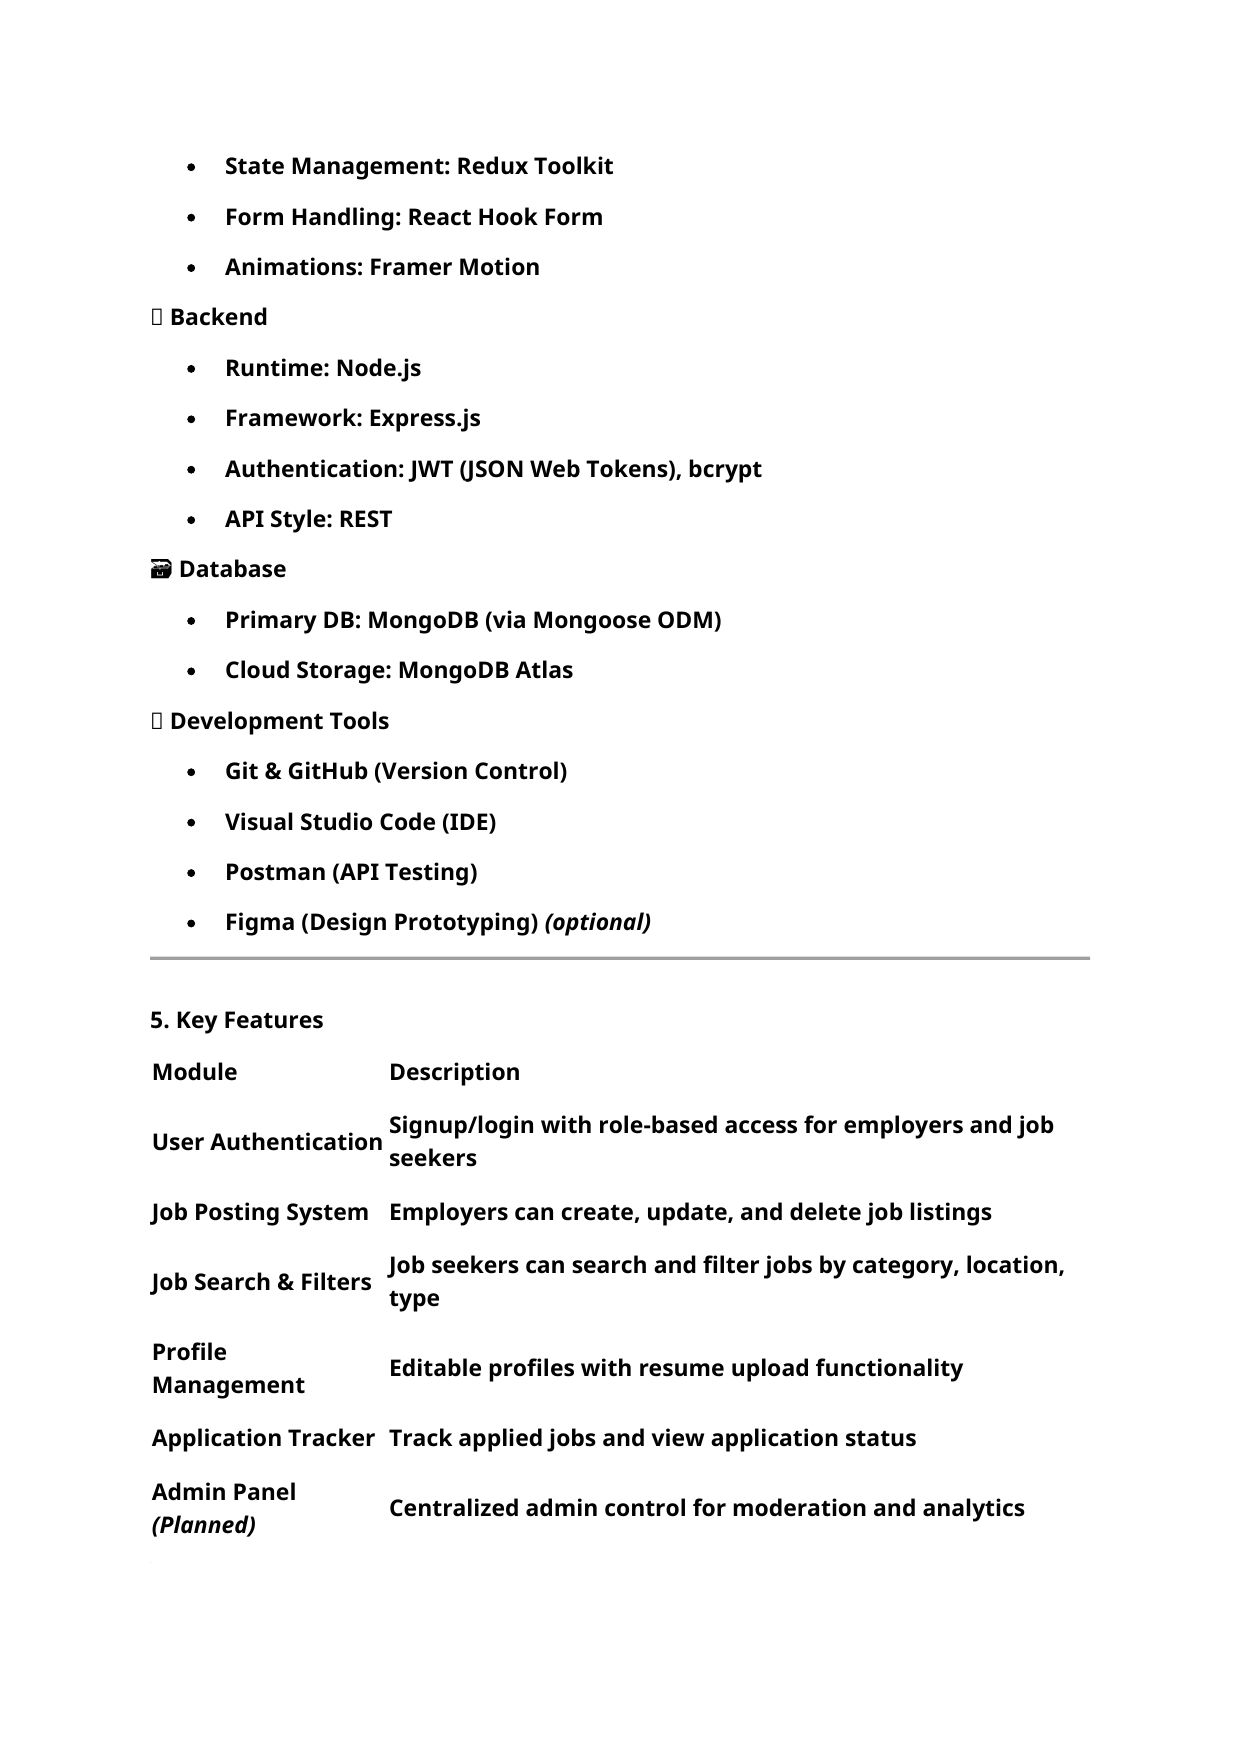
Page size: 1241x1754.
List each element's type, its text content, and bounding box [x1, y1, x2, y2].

text 🧰 Development Tools [150, 704, 1090, 736]
table_cell User Authentication [150, 1107, 387, 1194]
table_header Description [388, 1054, 1071, 1107]
table_cell Job Search & Filters [150, 1247, 387, 1334]
table_header Module [150, 1054, 387, 1107]
list Primary DB: MongoDB (via Mongoose ODM) [187, 604, 1090, 635]
list Authentication: JWT (JSON Web Tokens), bcrypt [187, 452, 1090, 484]
list Framework: Express.js [187, 402, 1090, 433]
text 🧪 Backend [150, 301, 1090, 332]
list Runtime: Node.js [187, 352, 1090, 383]
list Git & GitHub (Version Control) [187, 755, 1090, 786]
table_cell Signup/login with role-based access for employers and job seekers [388, 1107, 1071, 1194]
table_cell Job Posting System [150, 1194, 387, 1247]
text 5. Key Features [150, 1003, 1090, 1035]
table_cell Centralized admin control for moderation and analytics [388, 1474, 1071, 1561]
list Cloud Storage: MongoDB Atlas [187, 654, 1090, 685]
list State Management: Redux Toolkit [187, 150, 1090, 181]
table_cell Employers can create, update, and delete job listings [388, 1194, 1071, 1247]
table_cell Job seekers can search and filter jobs by category, location, type [388, 1247, 1071, 1334]
list Visual Studio Code (IDE) [187, 805, 1090, 837]
list Figma (Design Prototyping) (optional) [187, 906, 1090, 937]
text 🗃️ Database [150, 553, 1090, 584]
list Animations: Framer Motion [187, 251, 1090, 282]
list Form Handling: React Hook Form [187, 200, 1090, 232]
table_cell Editable profiles with resume upload functionality [388, 1334, 1071, 1421]
list API Style: REST [187, 503, 1090, 534]
table_cell Application Tracker [150, 1421, 387, 1474]
table_cell Track applied jobs and view application status [388, 1421, 1071, 1474]
table_cell Profile Management [150, 1334, 387, 1421]
list Postman (API Testing) [187, 856, 1090, 887]
table_cell Admin Panel (Planned) [150, 1474, 387, 1561]
